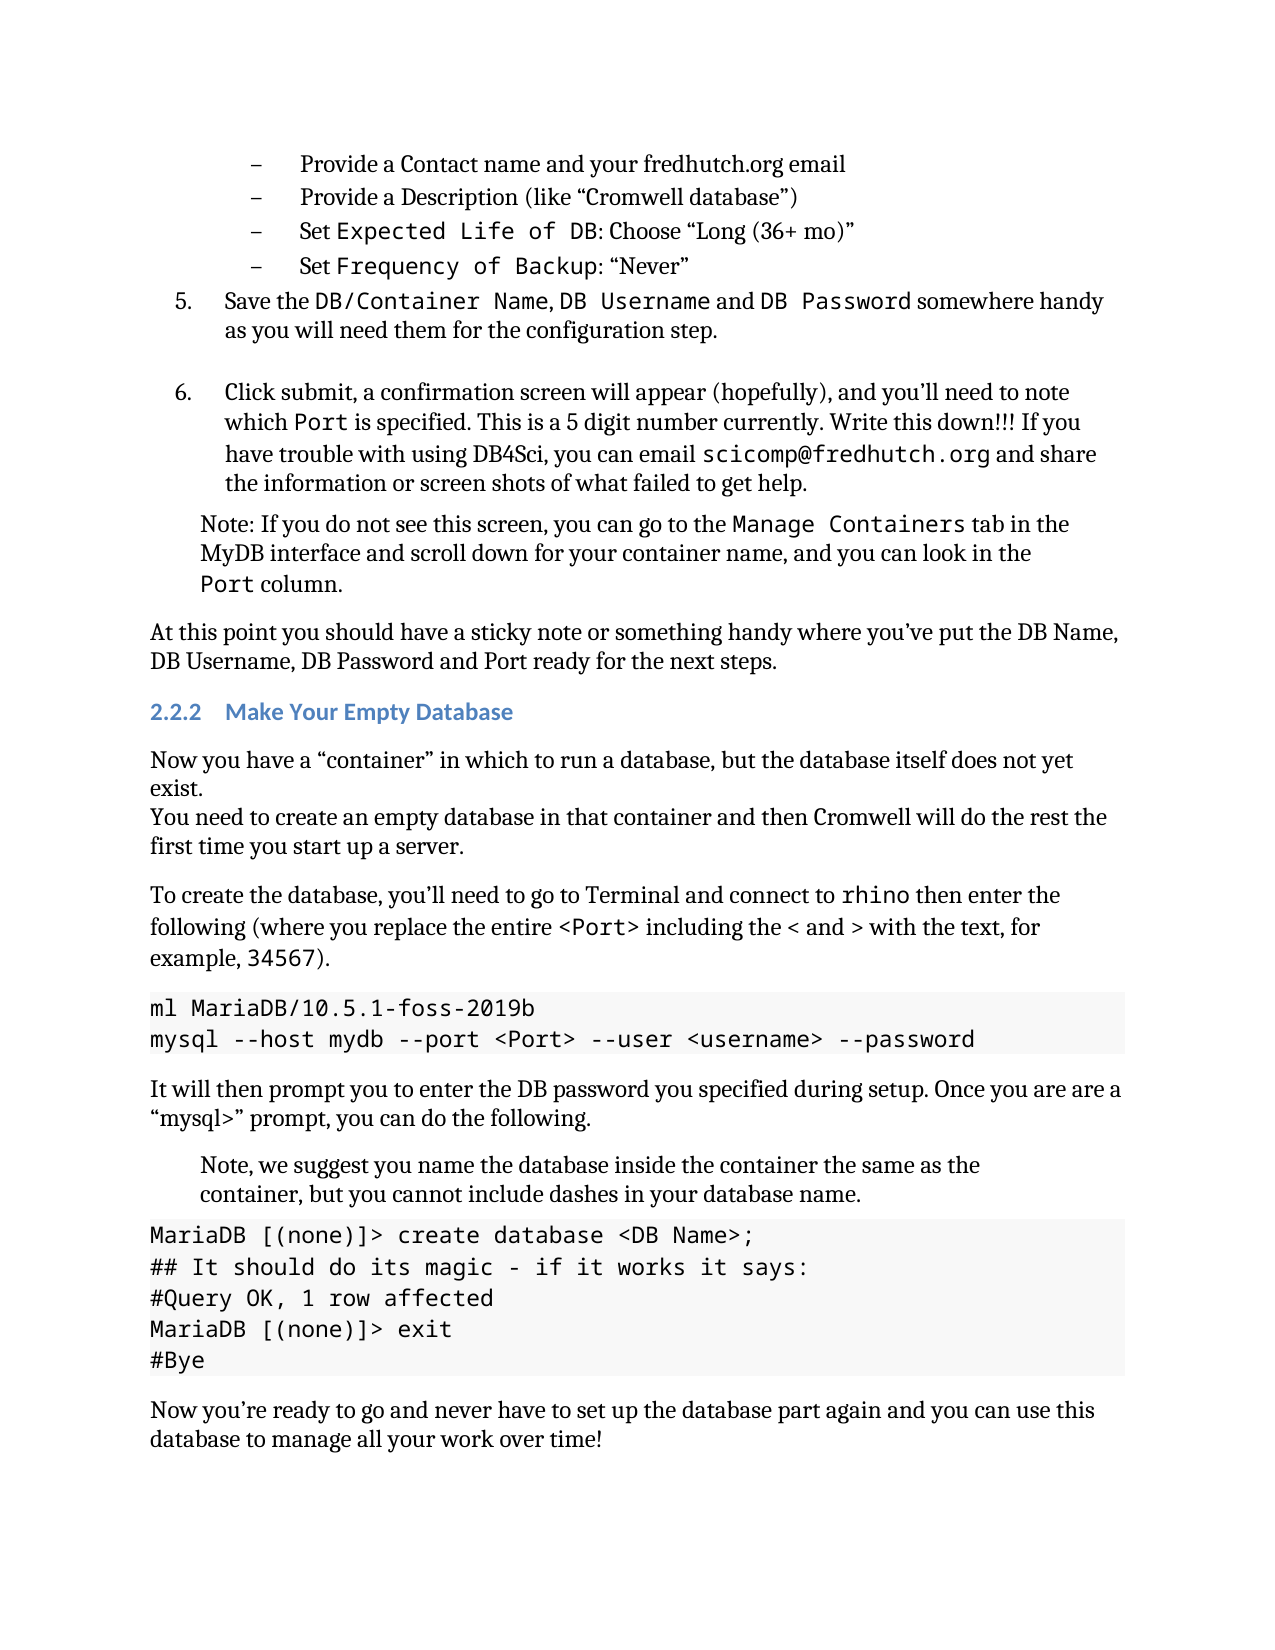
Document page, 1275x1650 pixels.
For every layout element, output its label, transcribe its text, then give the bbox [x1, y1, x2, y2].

text Note: If you do not see this screen, you can go to the Manage Containers tab in the MyDB interface and scroll down for your container name, and you can look in the Port column. [200, 508, 1075, 599]
text ml MariaDB/10.5.1-foss-2019b mysql --host mydb --port <Port> --user <username> --password [150, 992, 1125, 1054]
text It will then prompt you to enter the DB password you specified during setup. Once you are are a “mysql>” prompt, you can do the following. [150, 1075, 1125, 1133]
list Provide a Contact name and your fredhutch.org email [250, 150, 1125, 179]
subtitle 2.2.2 Make Your Empty Database [150, 696, 1125, 727]
list Set Expected Life of DB: Choose “Long (36+ mo)” [250, 215, 1125, 246]
list Click submit, a confirmation screen will appear (hopefully), and you’ll need to note which Port is specified. This is a 5 digit number currently. Write this down!!! If you have trouble with using DB4Sci, you can email scicomp@fredhutch.org and share the information or screen shots of what failed to get help. [175, 377, 1125, 497]
list Provide a Description (like “Cromwell database”) [250, 182, 1125, 211]
text To create the database, you’ll need to go to Terminal and connect to rhino then enter the following (where you replace the entire <Port> including the < and > with the text, for example, 34567). [150, 879, 1125, 973]
list Set Frequency of Backup: “Never” [250, 250, 1125, 281]
text Now you’re ready to go and never have to set up the database part again and you can use this database to manage all your work over time! [150, 1396, 1125, 1454]
text MariaDB [(none)]> create database <DB Name>; ## It should do its magic - if it works it says: #Query OK, 1 row affected MariaDB [(none)]> exit #Bye [150, 1219, 1125, 1376]
list Save the DB/Container Name, DB Username and DB Password somewhere handy as you will need them for the configuration step. [175, 285, 1125, 374]
text At this point you should have a sticky note or something handy where you’ve put the DB Name, DB Username, DB Password and Port ready for the next steps. [150, 618, 1125, 675]
text Note, we suggest you name the database inside the container the same as the container, but you cannot include dashes in your database name. [200, 1151, 1075, 1209]
text Now you have a “container” in which to run a database, but the database itself does not yet exist. You need to create an empty database in that container and then Cromwell will do the rest the first time you start up a server. [150, 746, 1125, 861]
